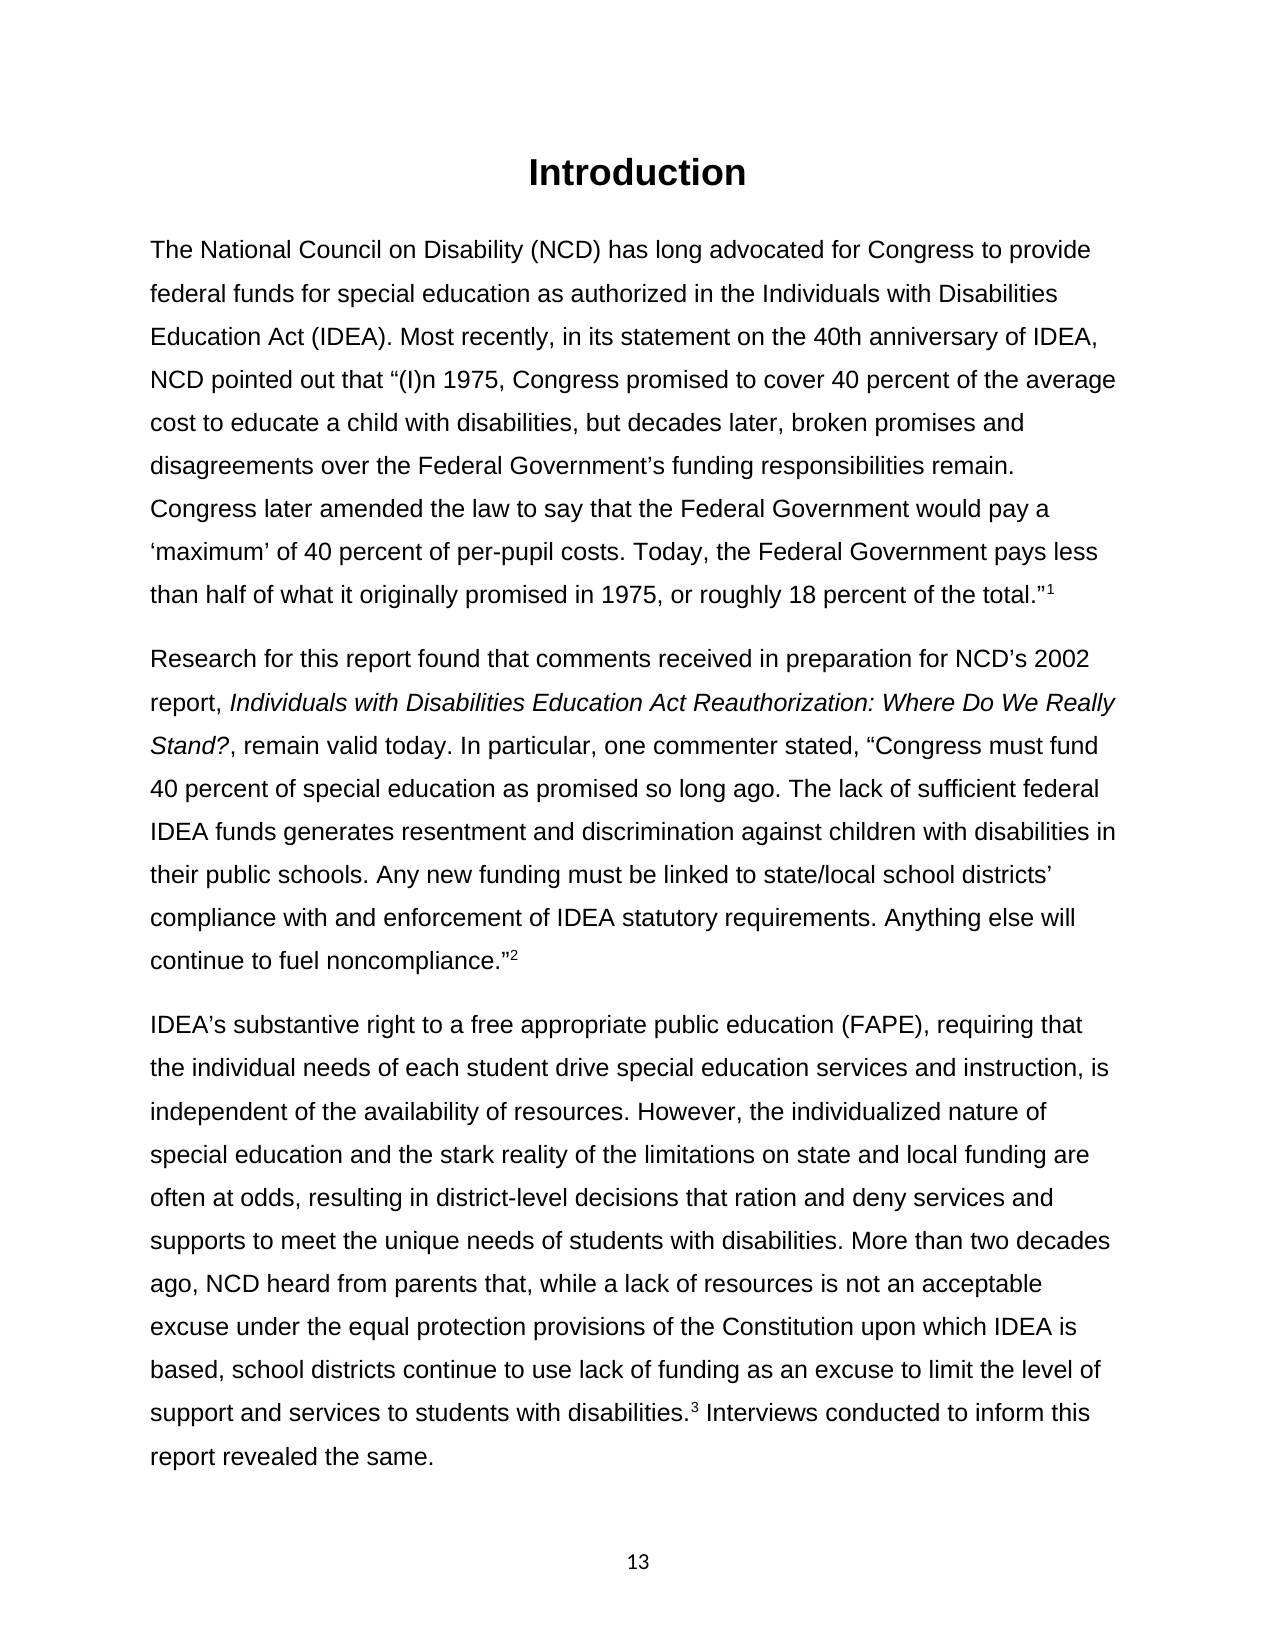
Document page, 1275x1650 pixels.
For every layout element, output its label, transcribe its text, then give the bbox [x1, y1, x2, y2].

text Research for this report found that comments received in preparation for NCD’s 2002 report, Individuals with Disabilities Education Act Reauthorization: Where Do We Really Stand?, remain valid today. In particular, one commenter stated, “Congress must fund 40 percent of special education as promised so long ago. The lack of sufficient federal IDEA funds generates resentment and discrimination against children with disabilities in their public schools. Any new funding must be linked to state/local school districts’ compliance with and enforcement of IDEA statutory requirements. Anything else will continue to fuel noncompliance.” [150, 644, 1125, 975]
text IDEA’s substantive right to a free appropriate public education (FAPE), requiring that the individual needs of each student drive special education services and instruction, is independent of the availability of resources. However, the individualized nature of special education and the stark reality of the limitations on state and local funding are often at odds, resulting in district-level decisions that ration and deny services and supports to meet the unique needs of students with disabilities. More than two decades ago, NCD heard from parents that, while a lack of resources is not an acceptable excuse under the equal protection provisions of the Constitution upon which IDEA is based, school districts continue to use lack of funding as an excuse to limit the level of support and services to students with disabilities. Interviews conducted to inform this report revealed the same. [150, 1010, 1125, 1470]
subtitle Introduction [150, 150, 1125, 193]
text The National Council on Disability (NCD) has long advocated for Congress to provide federal funds for special education as authorized in the Individuals with Disabilities Education Act (IDEA). Most recently, in its statement on the 40th anniversary of IDEA, NCD pointed out that “(I)n 1975, Congress promised to cover 40 percent of the average cost to educate a child with disabilities, but decades later, broken promises and disagreements over the Federal Government’s funding responsibilities remain. Congress later amended the law to say that the Federal Government would pay a ‘maximum’ of 40 percent of per-pupil costs. Today, the Federal Government pays less than half of what it originally promised in 1975, or roughly 18 percent of the total.” [150, 236, 1125, 609]
